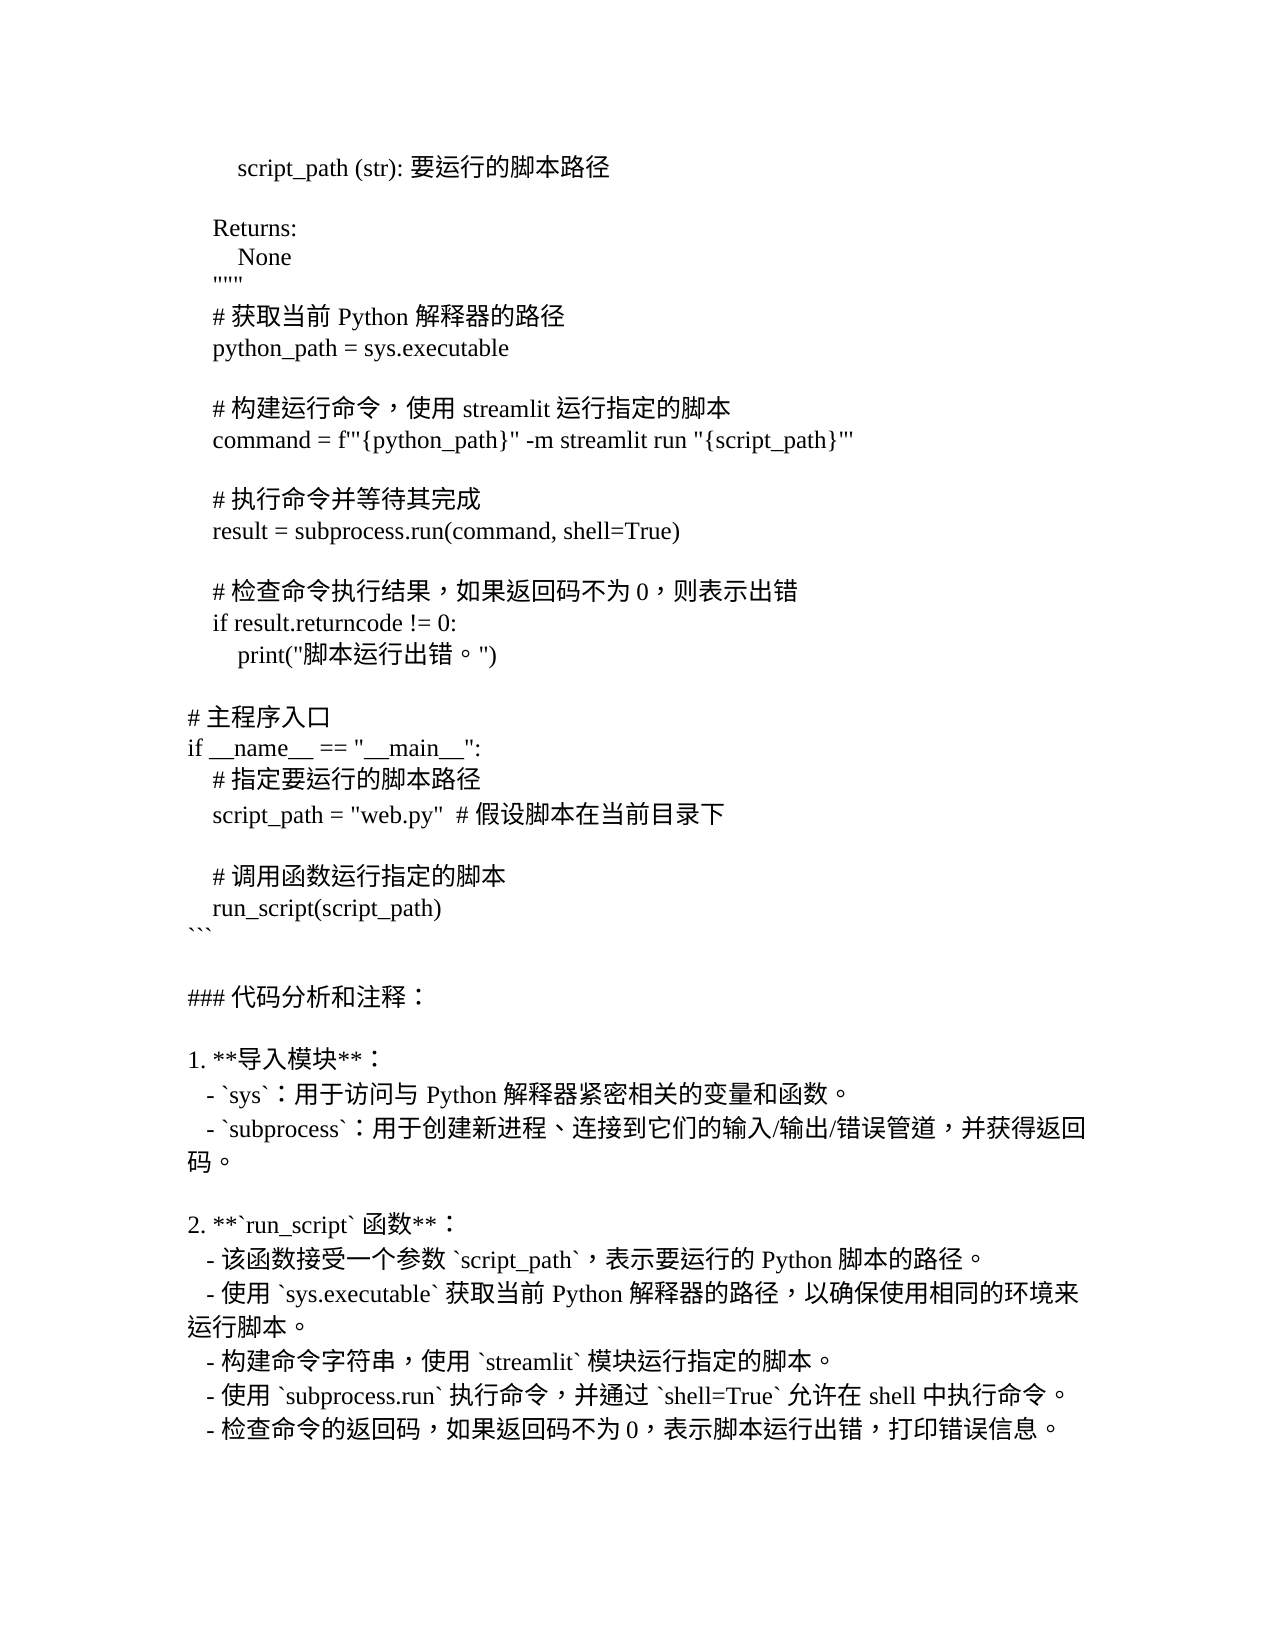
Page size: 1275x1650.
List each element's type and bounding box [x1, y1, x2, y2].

text [187, 150, 1087, 1474]
